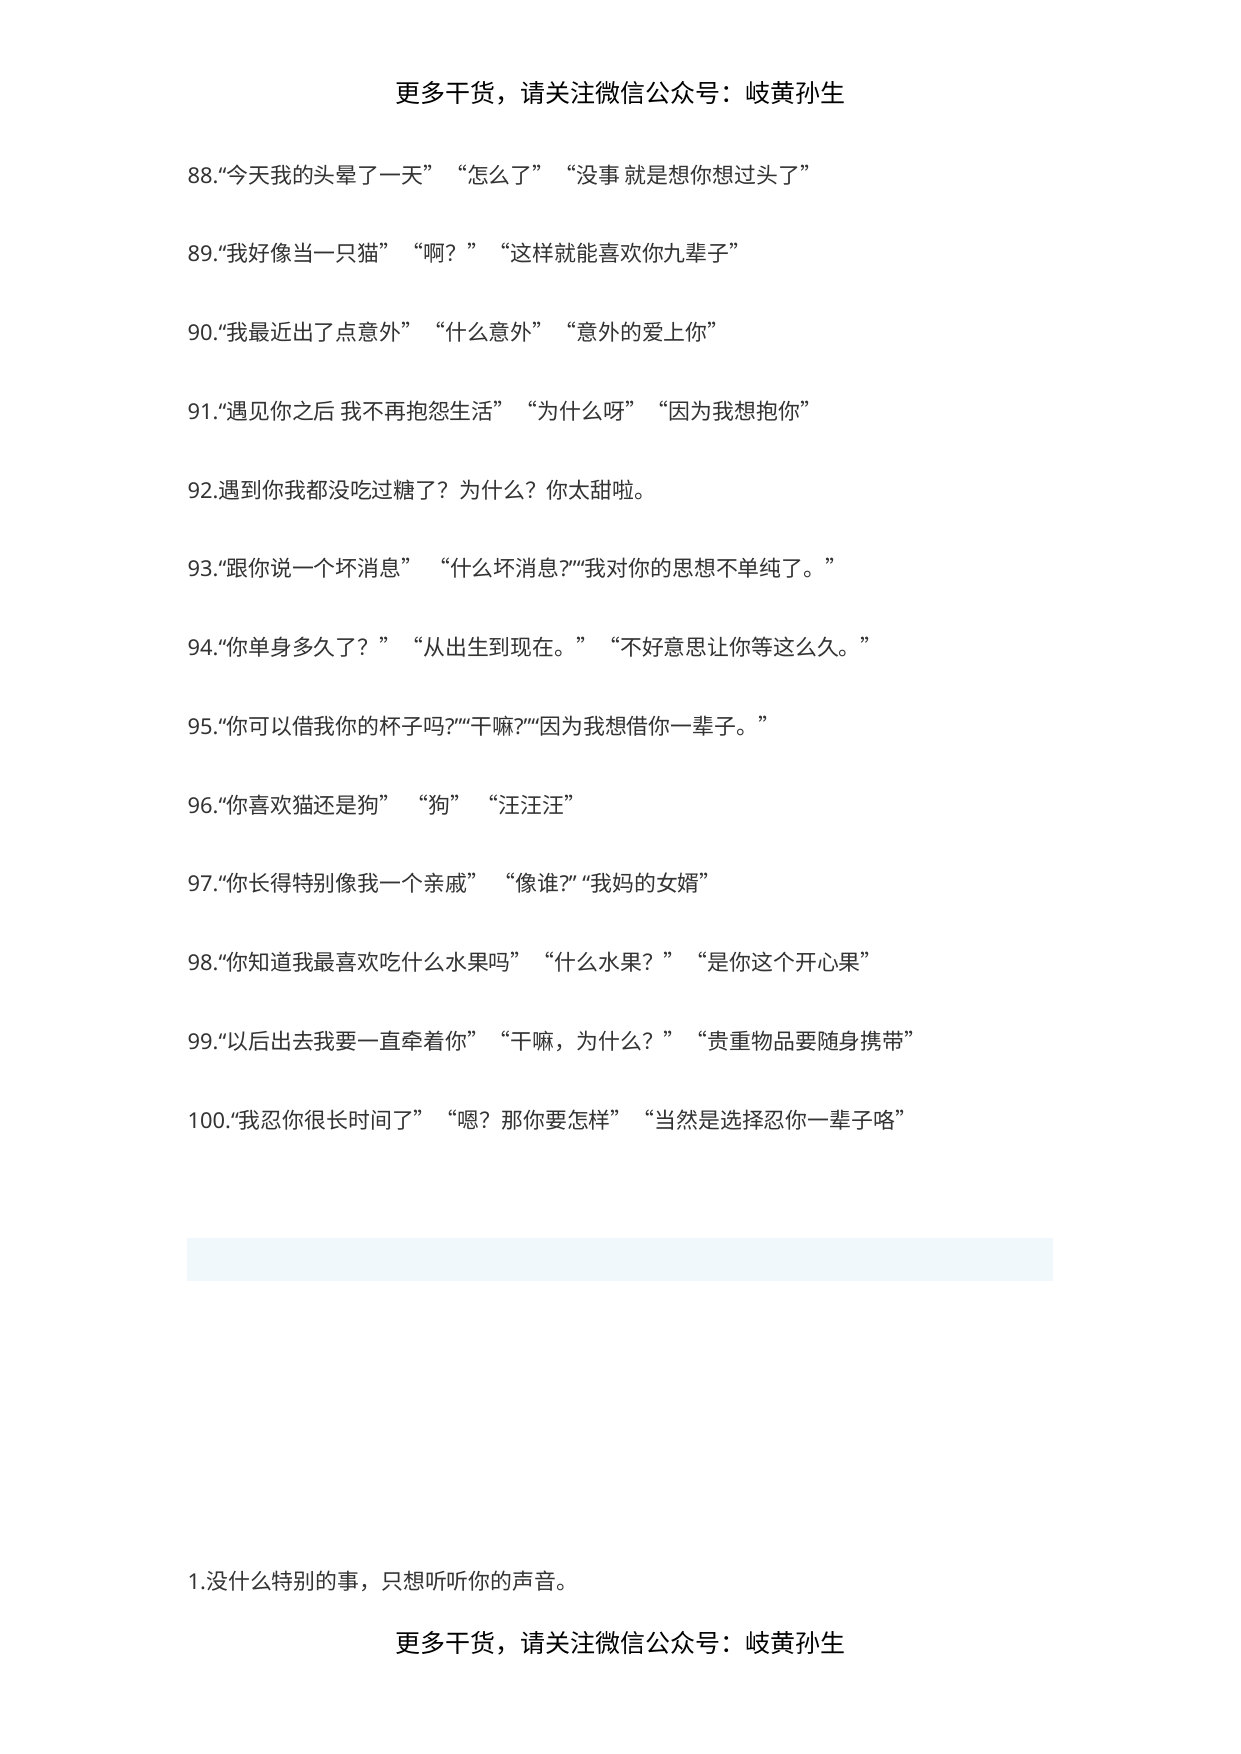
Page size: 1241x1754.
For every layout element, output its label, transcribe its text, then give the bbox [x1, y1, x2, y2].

text 95.“你可以借我你的杯子吗?”“干嘛?”“因为我想借你一辈子。” [187, 701, 1053, 741]
text 100.“我忍你很长时间了”“嗯？那你要怎样”“当然是选择忍你一辈子咯” [187, 1095, 1053, 1134]
text 96.“你喜欢猫还是狗” “狗” “汪汪汪” [187, 780, 1053, 819]
text 90.“我最近出了点意外”“什么意外”“意外的爱上你” [187, 307, 1053, 347]
text 89.“我好像当一只猫”“啊？”“这样就能喜欢你九辈子” [187, 229, 1053, 268]
text 94.“你单身多久了？”“从出生到现在。”“不好意思让你等这么久。” [187, 622, 1053, 662]
text 97.“你长得特别像我一个亲戚” “像谁?” “我妈的女婿” [187, 859, 1053, 898]
text 91.“遇见你之后 我不再抱怨生活”“为什么呀”“因为我想抱你” [187, 386, 1053, 426]
text 93.“跟你说一个坏消息” “什么坏消息?”“我对你的思想不单纯了。” [187, 544, 1053, 583]
text 88.“今天我的头晕了一天”“怎么了”“没事 就是想你想过头了” [187, 150, 1053, 189]
text 99.“以后出去我要一直牵着你”“干嘛，为什么？”“贵重物品要随身携带” [187, 1016, 1053, 1056]
text 92.遇到你我都没吃过糖了？为什么？你太甜啦。 [187, 465, 1053, 504]
text 1.没什么特别的事，只想听听你的声音。 [187, 1556, 1053, 1596]
text 98.“你知道我最喜欢吃什么水果吗”“什么水果？”“是你这个开心果” [187, 937, 1053, 977]
